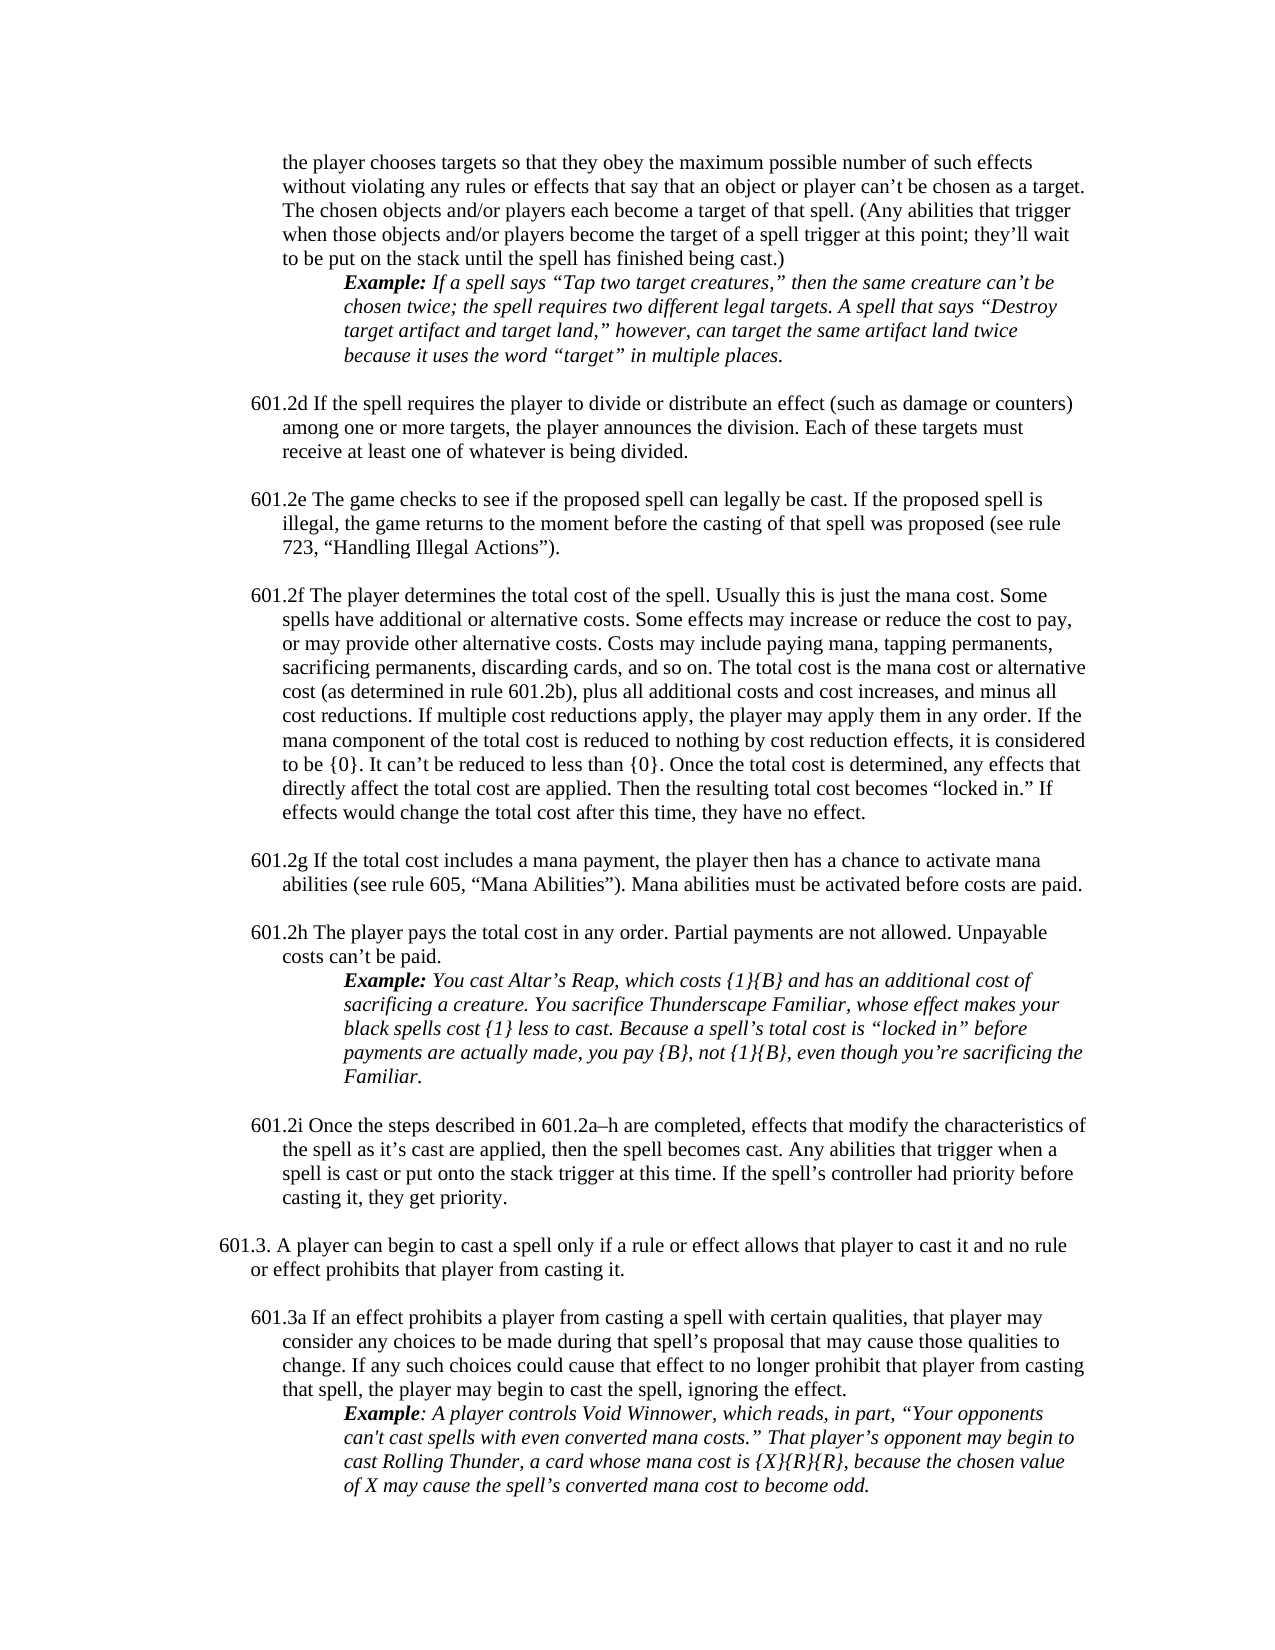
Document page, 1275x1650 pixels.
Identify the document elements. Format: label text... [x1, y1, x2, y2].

text 601.3a If an effect prohibits a player from casting a spell with certain qualities, that player may consider any choices to be made during that spell’s proposal that may cause those qualities to change. If any such choices could cause that effect to no longer prohibit that player from casting that spell, the player may begin to cast the spell, ignoring the effect. [251, 1305, 1087, 1401]
text 601.2d If the spell requires the player to divide or distribute an effect (such as damage or counters) among one or more targets, the player announces the division. Each of these targets must receive at least one of whatever is being divided. [251, 391, 1087, 463]
text Example: You cast Altar’s Reap, which costs {1}{B} and has an additional cost of sacrificing a creature. You sacrifice Thunderscape Familiar, whose effect makes your black spells cost {1} less to cast. Because a spell’s total cost is “locked in” before payments are actually made, you pay {B}, not {1}{B}, even though you’re sacrificing the Familiar. [343, 968, 1087, 1088]
text Example: A player controls Void Winnower, which reads, in part, “Your opponents can't cast spells with even converted mana costs.” That player’s opponent may begin to cast Rolling Thunder, a card whose mana cost is {X}{R}{R}, because the chosen value of X may cause the spell’s converted mana cost to become odd. [343, 1401, 1087, 1497]
text 601.2e The game checks to see if the proposed spell can legally be cast. If the proposed spell is illegal, the game returns to the moment before the casting of that spell was proposed (see rule 723, “Handling Illegal Actions”). [251, 487, 1087, 559]
text 601.2g If the total cost includes a mana payment, the player then has a chance to activate mana abilities (see rule 605, “Mana Abilities”). Mana abilities must be activated before costs are paid. [251, 848, 1087, 896]
text Example: If a spell says “Tap two target creatures,” then the same creature can’t be chosen twice; the spell requires two different legal targets. A spell that says “Destroy target artifact and target land,” however, can target the same artifact land twice because it uses the word “target” in multiple places. [343, 270, 1087, 367]
text 601.2i Once the steps described in 601.2a–h are completed, effects that modify the characteristics of the spell as it’s cast are applied, then the spell becomes cast. Any abilities that trigger when a spell is cast or put onto the stack trigger at this time. If the spell’s controller had priority before casting it, they get priority. [251, 1112, 1087, 1209]
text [251, 150, 1087, 270]
text 601.2f The player determines the total cost of the spell. Usually this is just the mana cost. Some spells have additional or alternative costs. Some effects may increase or reduce the cost to pay, or may provide other alternative costs. Costs may include paying mana, tapping permanents, sacrificing permanents, discarding cards, and so on. The total cost is the mana cost or alternative cost (as determined in rule 601.2b), plus all additional costs and cost increases, and minus all cost reductions. If multiple cost reductions apply, the player may apply them in any order. If the mana component of the total cost is reduced to nothing by cost reduction effects, it is considered to be {0}. It can’t be reduced to less than {0}. Once the total cost is determined, any effects that directly affect the total cost are applied. Then the resulting total cost becomes “locked in.” If effects would change the total cost after this time, they have no effect. [251, 583, 1087, 824]
text 601.2h The player pays the total cost in any order. Partial payments are not allowed. Unpayable costs can’t be paid. [251, 920, 1087, 968]
text 601.3. A player can begin to cast a spell only if a rule or effect allows that player to cast it and no rule or effect prohibits that player from casting it. [219, 1233, 1087, 1281]
